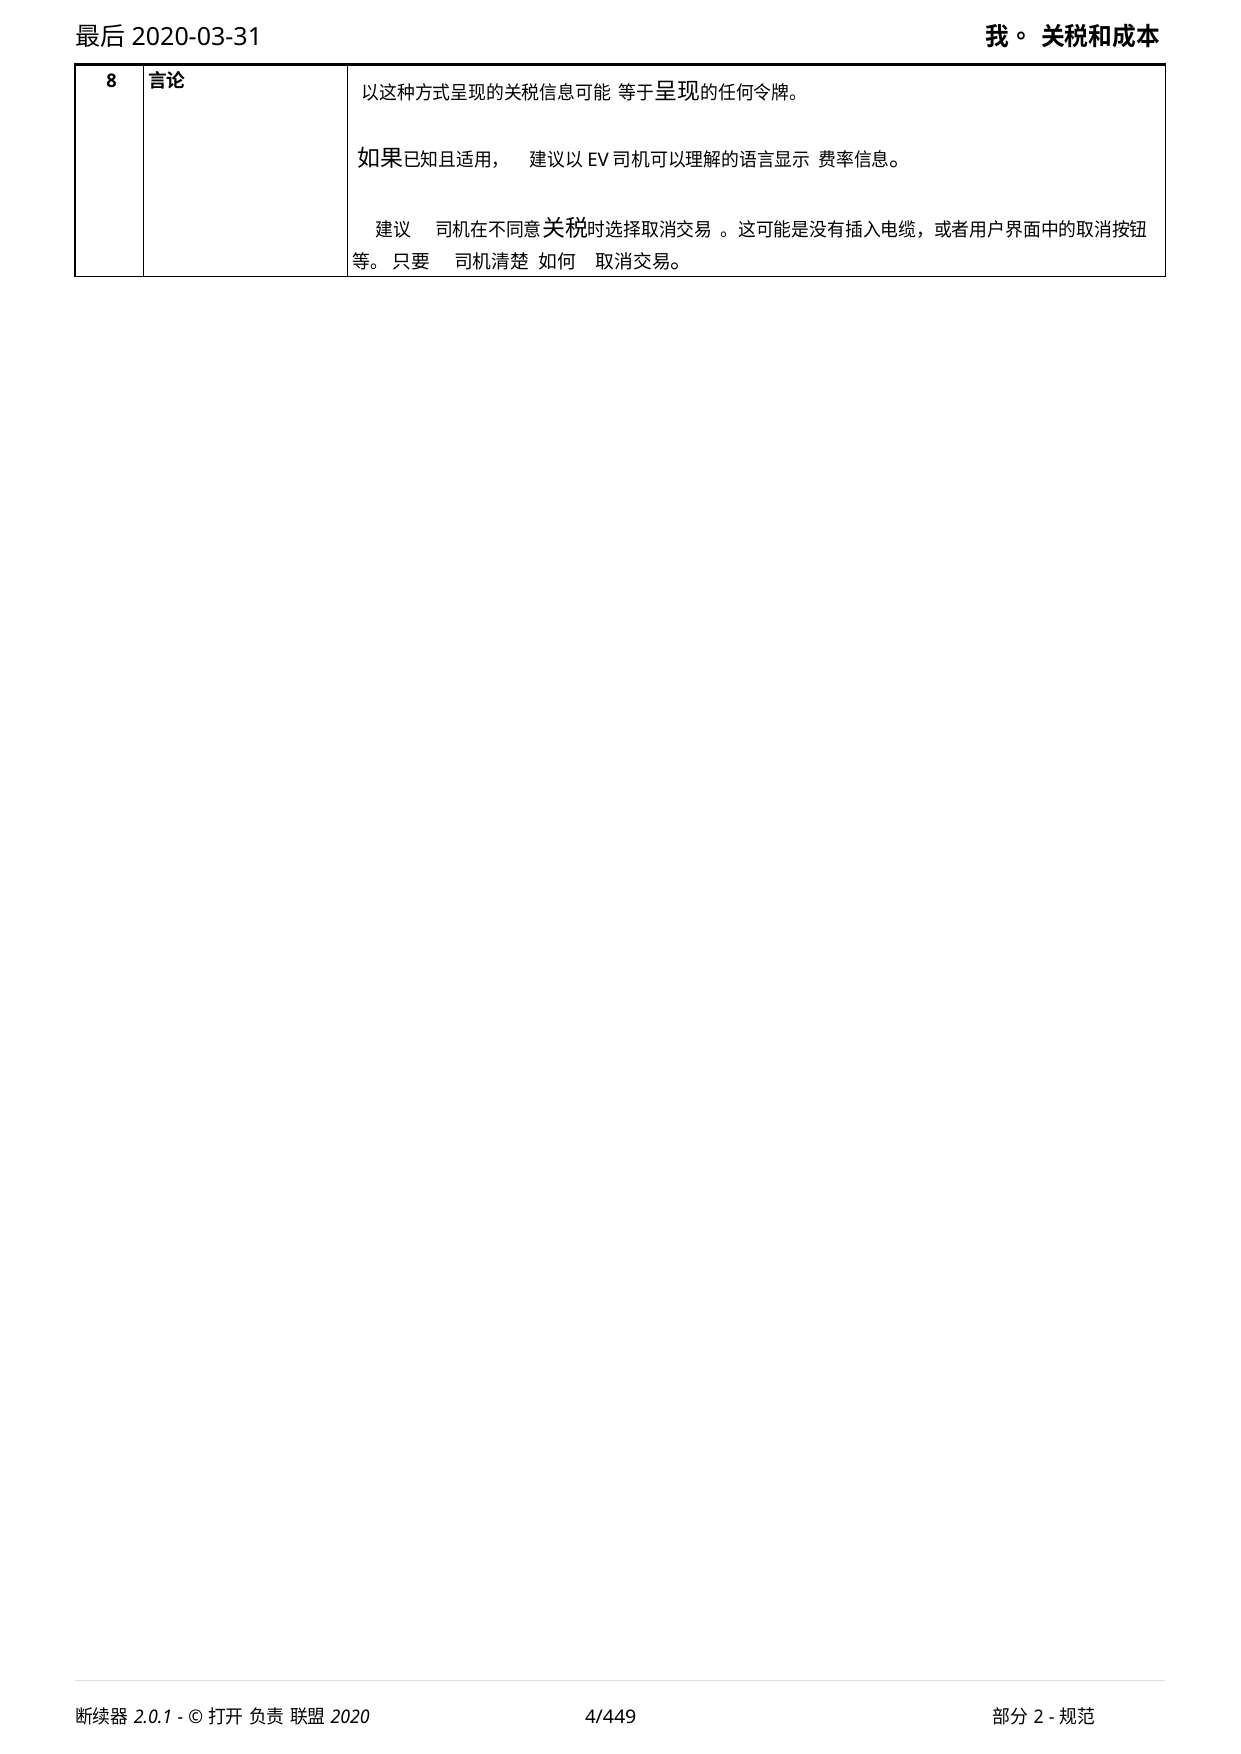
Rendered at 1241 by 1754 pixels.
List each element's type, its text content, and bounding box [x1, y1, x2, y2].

table_cell 以这种方式呈现的关税信息可能 等于呈现的任何令牌。 如果已知且适用， 建议以EV司机可以理解的语言显示 费率信息。 建议 司机在不同意关税时选择取消交易 。这可能是没有插入电缆，或者用户界面中的取消按钮等。 只要 司机清楚 如何 取消交易。 [348, 66, 1165, 276]
table_cell 言论 [144, 66, 347, 276]
table_cell 8 [76, 66, 143, 276]
